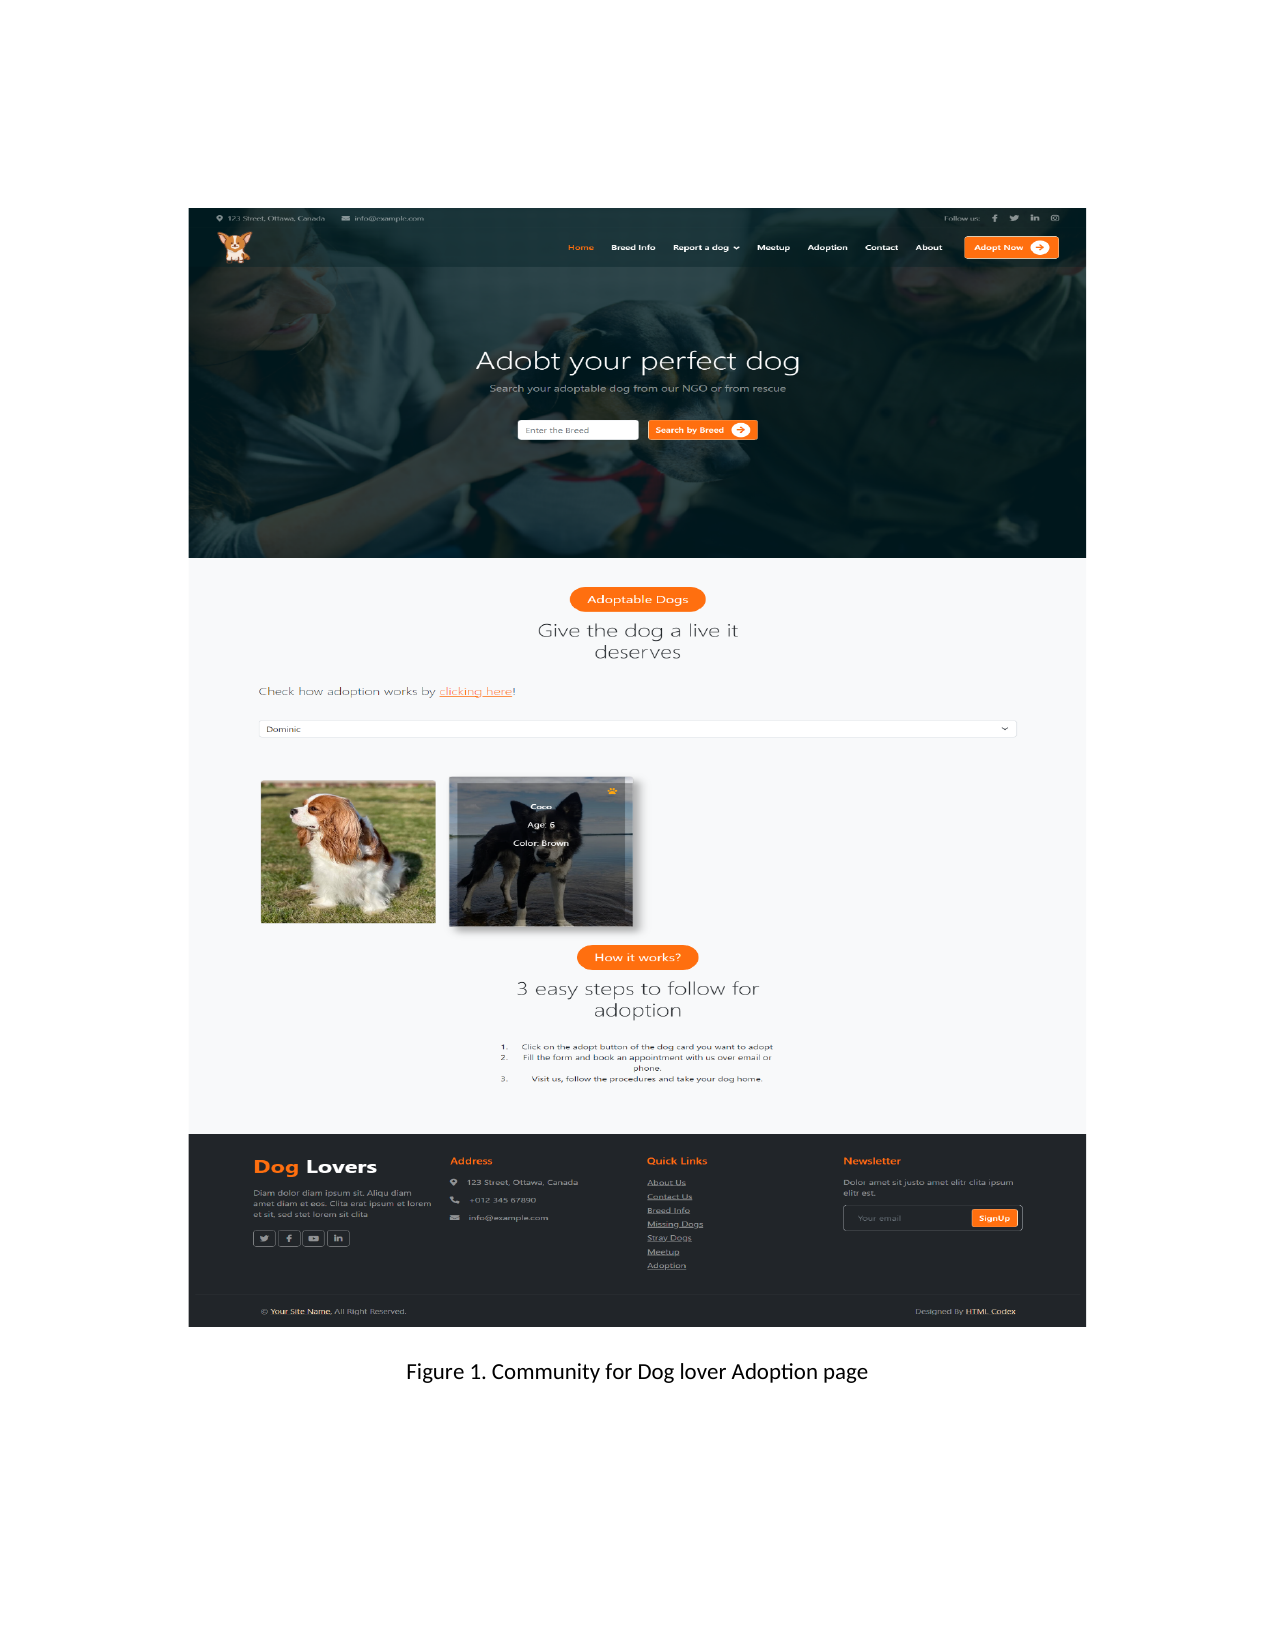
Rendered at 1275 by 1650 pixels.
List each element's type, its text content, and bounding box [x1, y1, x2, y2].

picture [188, 208, 1087, 1327]
text Figure 1. Community for Dog lover Adoption page [150, 1357, 1125, 1386]
